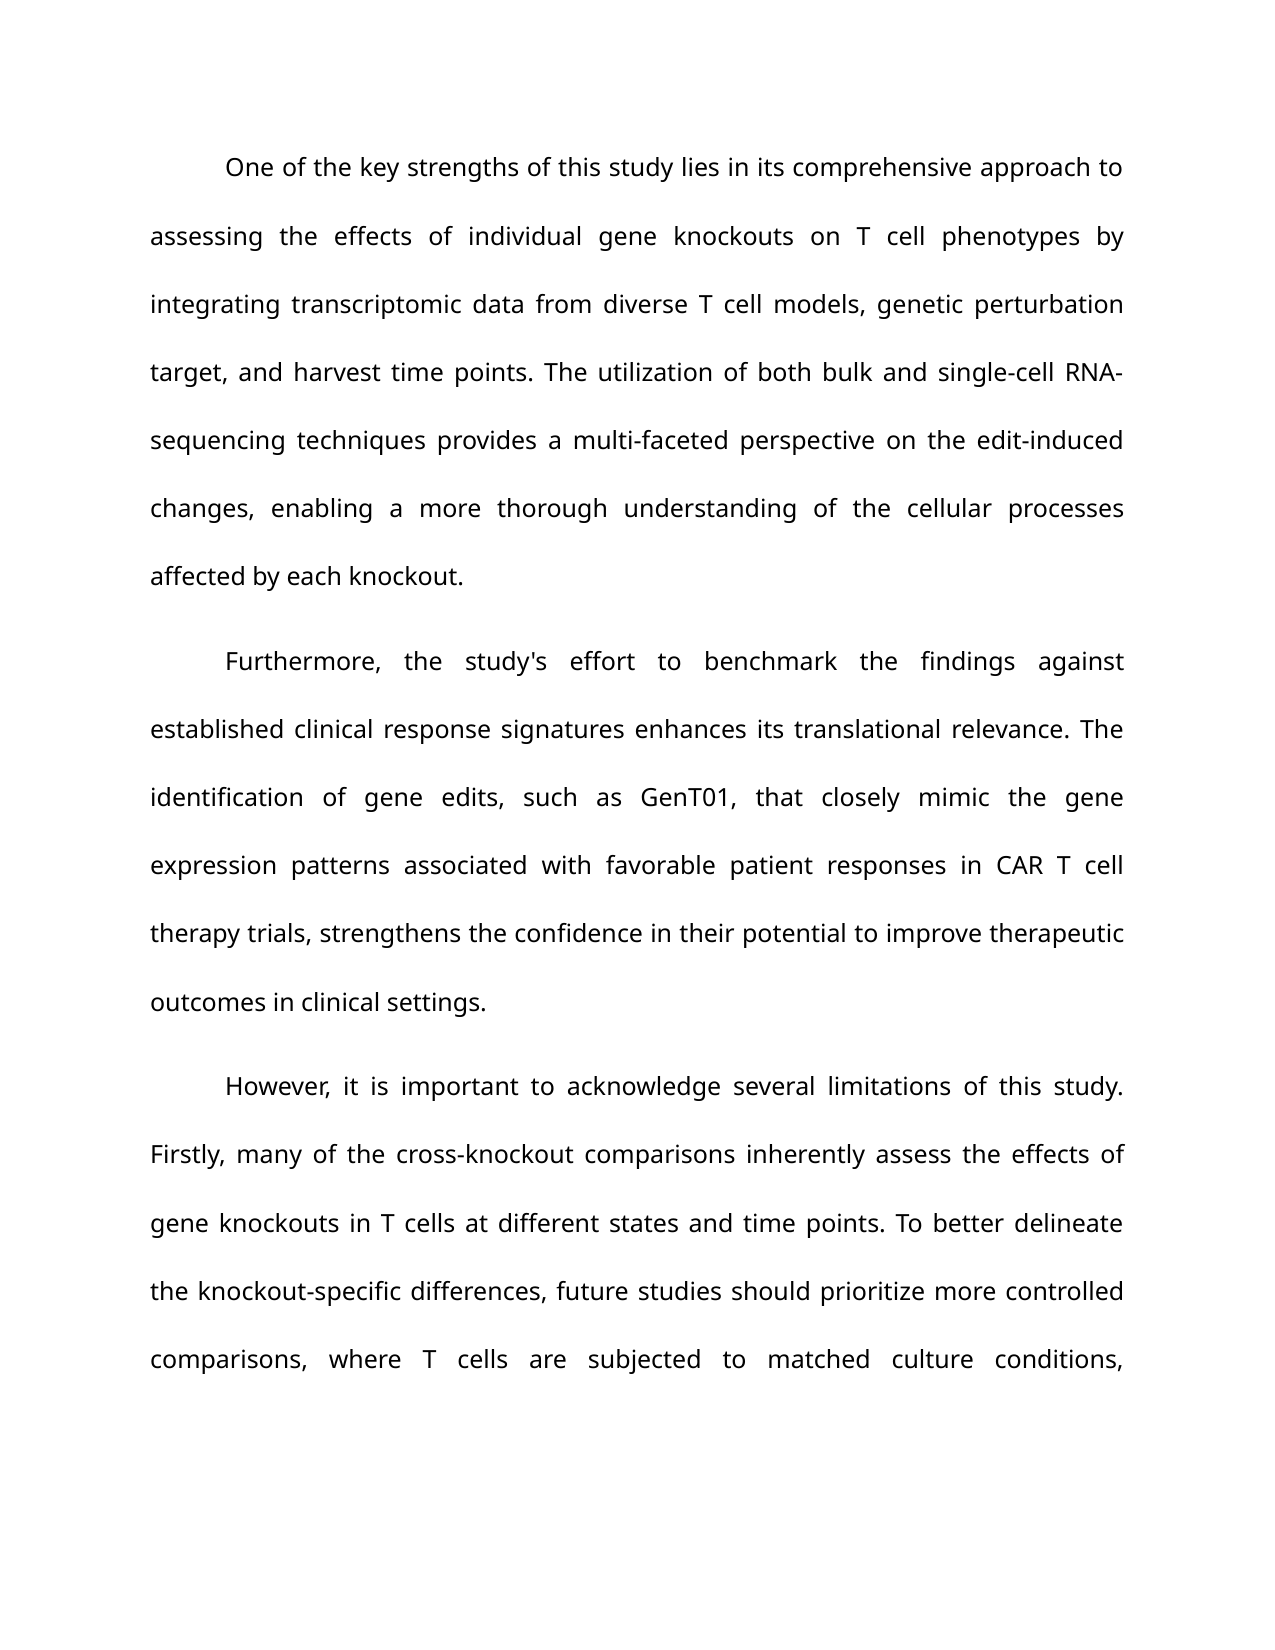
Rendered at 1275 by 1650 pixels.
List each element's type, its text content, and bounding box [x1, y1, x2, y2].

text Furthermore, the study's effort to benchmark the findings against established clinical response signatures enhances its translational relevance. The identification of gene edits, such as GenT01, that closely mimic the gene expression patterns associated with favorable patient responses in CAR T cell therapy trials, strengthens the confidence in their potential to improve therapeutic outcomes in clinical settings. [150, 643, 1125, 1018]
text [150, 1069, 1125, 1376]
text One of the key strengths of this study lies in its comprehensive approach to assessing the effects of individual gene knockouts on T cell phenotypes by integrating transcriptomic data from diverse T cell models, genetic perturbation target, and harvest time points. The utilization of both bulk and single-cell RNA-sequencing techniques provides a multi-faceted perspective on the edit-induced changes, enabling a more thorough understanding of the cellular processes affected by each knockout. [150, 150, 1125, 593]
